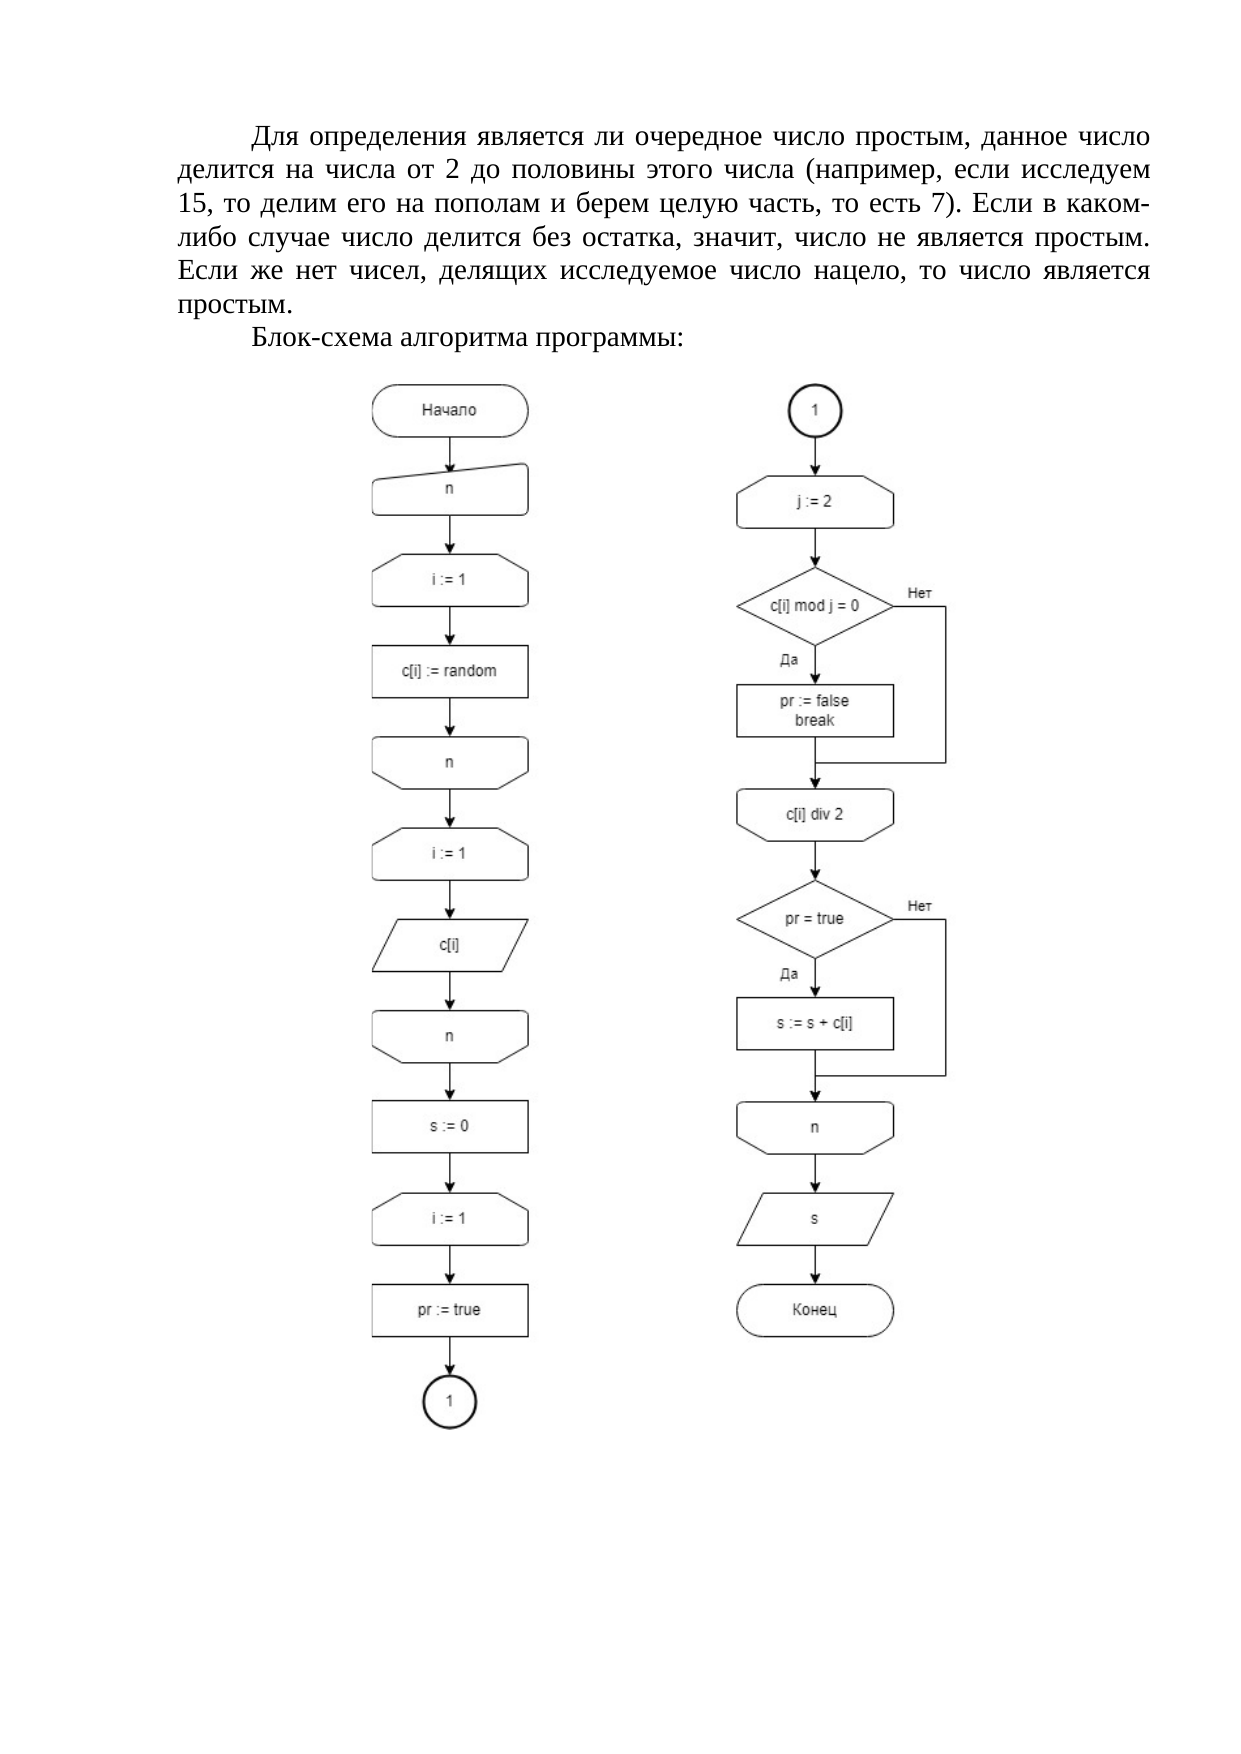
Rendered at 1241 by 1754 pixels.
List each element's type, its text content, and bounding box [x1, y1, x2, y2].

picture [371, 383, 957, 1430]
text Блок-схема алгоритма программы: [177, 319, 1152, 353]
text Для определения является ли очередное число простым, данное число делится на числа от 2 до половины этого числа (например, если исследуем 15, то делим его на пополам и берем целую часть, то есть 7). Если в каком-либо случае число делится без остатка, значит, число не является простым. Если же нет чисел, делящих исследуемое число нацело, то число является простым. [177, 118, 1152, 319]
